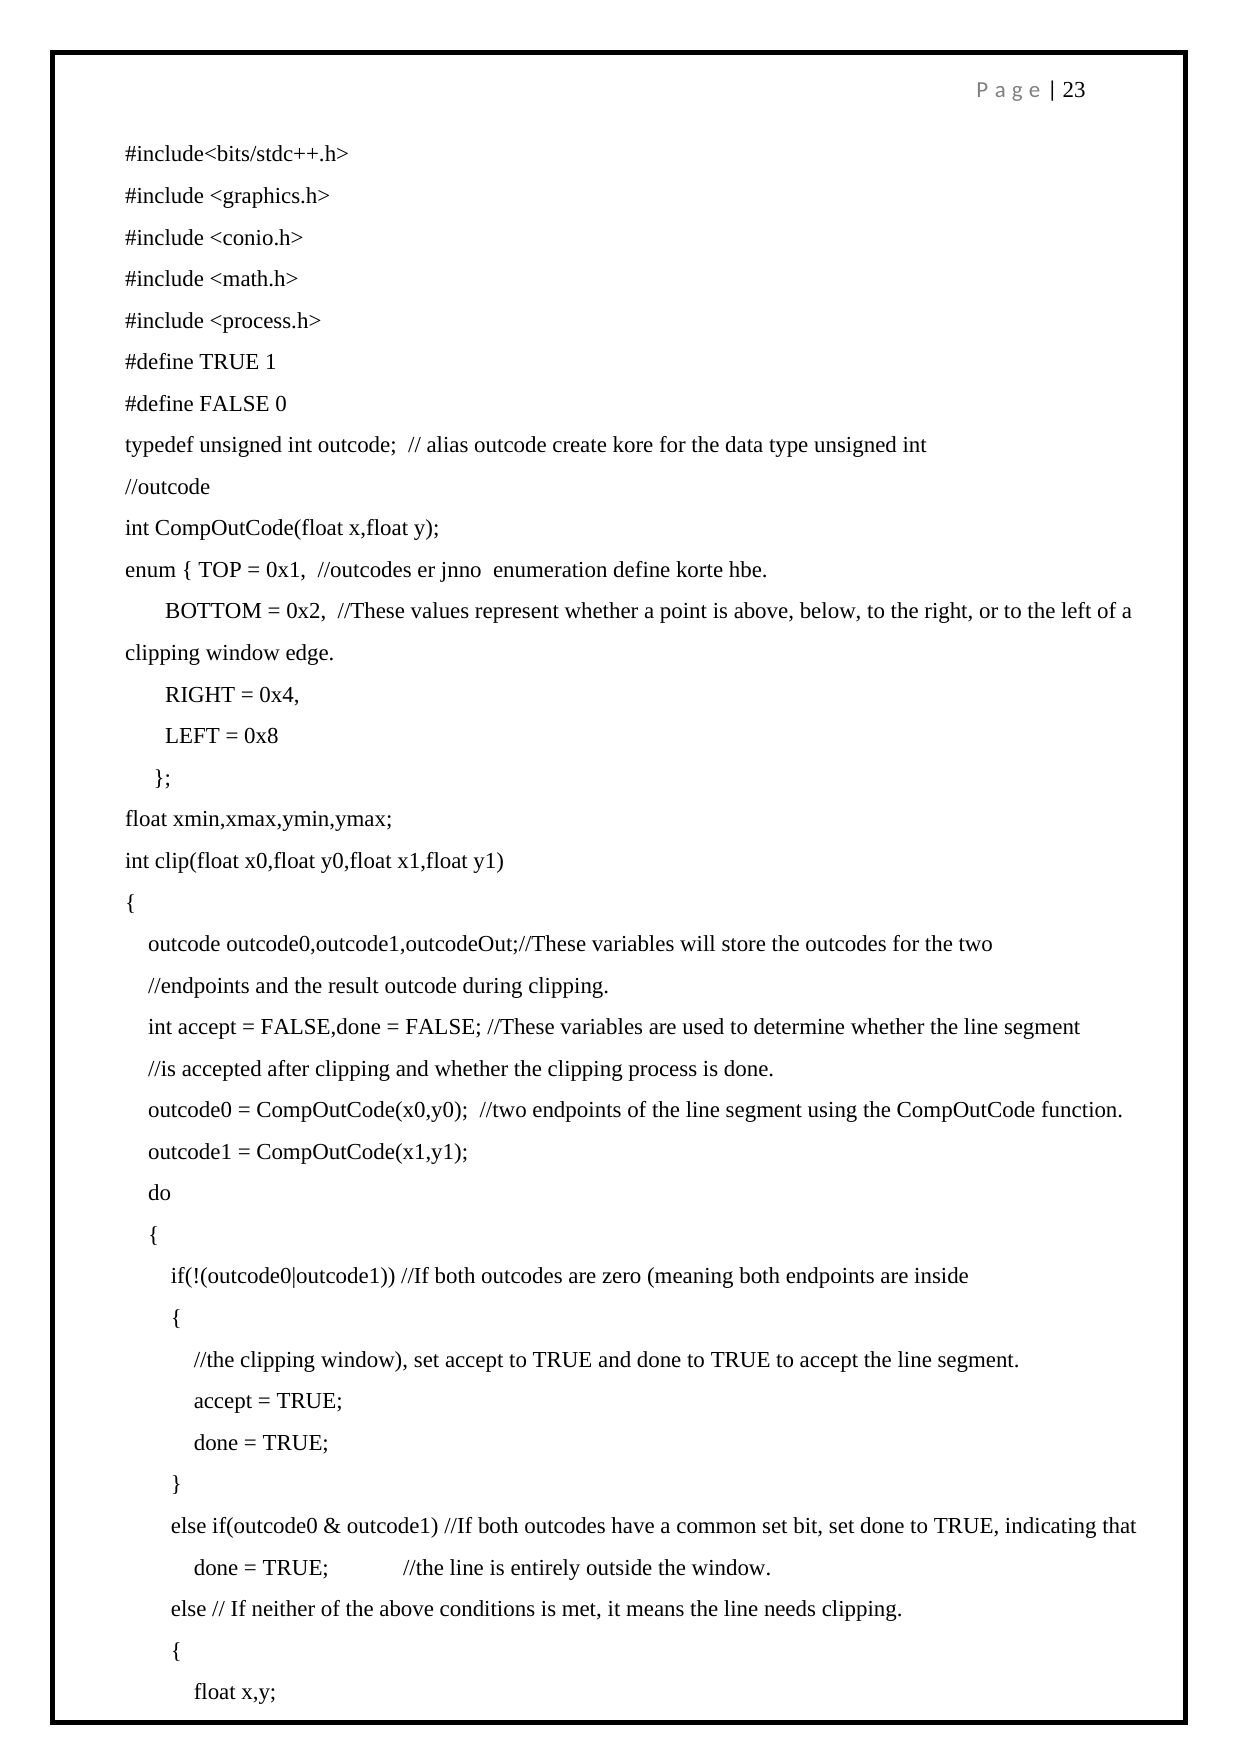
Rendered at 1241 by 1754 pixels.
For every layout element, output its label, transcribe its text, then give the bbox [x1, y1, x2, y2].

text #include<bits/stdc++.h> [125, 140, 1183, 167]
text if(!(outcode0|outcode1)) //If both outcodes are zero (meaning both endpoints are inside [125, 1263, 1183, 1289]
text //the clipping window), set accept to TRUE and done to TRUE to accept the line segment. [125, 1346, 1183, 1372]
text #include <conio.h> [125, 223, 1183, 250]
text }; [125, 764, 1183, 790]
text { [125, 1221, 1183, 1247]
text RIGHT = 0x4, [125, 681, 1183, 707]
text #include <math.h> [125, 265, 1183, 291]
text int accept = FALSE,done = FALSE; //These variables are used to determine whether the line segment [125, 1013, 1183, 1039]
text //is accepted after clipping and whether the clipping process is done. [125, 1055, 1183, 1081]
text BOTTOM = 0x2, //These values represent whether a point is above, below, to the right, or to the left of a clipping window edge. [125, 598, 1183, 666]
text typedef unsigned int outcode; // alias outcode create kore for the data type unsigned int [125, 431, 1183, 458]
text int CompOutCode(float x,float y); [125, 514, 1183, 541]
text //endpoints and the result outcode during clipping. [125, 972, 1183, 998]
text #define TRUE 1 [125, 348, 1183, 374]
text { [125, 1304, 1183, 1331]
text { [125, 1637, 1183, 1663]
text float xmin,xmax,ymin,ymax; [125, 805, 1183, 832]
text LEFT = 0x8 [125, 722, 1183, 749]
text #include <process.h> [125, 307, 1183, 333]
text float x,y; [125, 1678, 1183, 1704]
text //outcode [125, 473, 1183, 499]
text outcode outcode0,outcode1,outcodeOut;//These variables will store the outcodes for the two [125, 930, 1183, 956]
text else if(outcode0 & outcode1) //If both outcodes have a common set bit, set done to TRUE, indicating that [125, 1512, 1183, 1538]
text done = TRUE; [125, 1429, 1183, 1455]
text enum { TOP = 0x1, //outcodes er jnno enumeration define korte hbe. [125, 556, 1183, 582]
text else // If neither of the above conditions is met, it means the line needs clipping. [125, 1595, 1183, 1621]
text do [125, 1179, 1183, 1206]
text accept = TRUE; [125, 1387, 1183, 1414]
text outcode1 = CompOutCode(x1,y1); [125, 1138, 1183, 1164]
text } [125, 1470, 1183, 1497]
text #include <graphics.h> [125, 182, 1183, 208]
text { [125, 888, 1183, 915]
text #define FALSE 0 [125, 390, 1183, 416]
text int clip(float x0,float y0,float x1,float y1) [125, 847, 1183, 873]
text done = TRUE; //the line is entirely outside the window. [125, 1553, 1183, 1580]
text outcode0 = CompOutCode(x0,y0); //two endpoints of the line segment using the CompOutCode function. [125, 1096, 1183, 1123]
